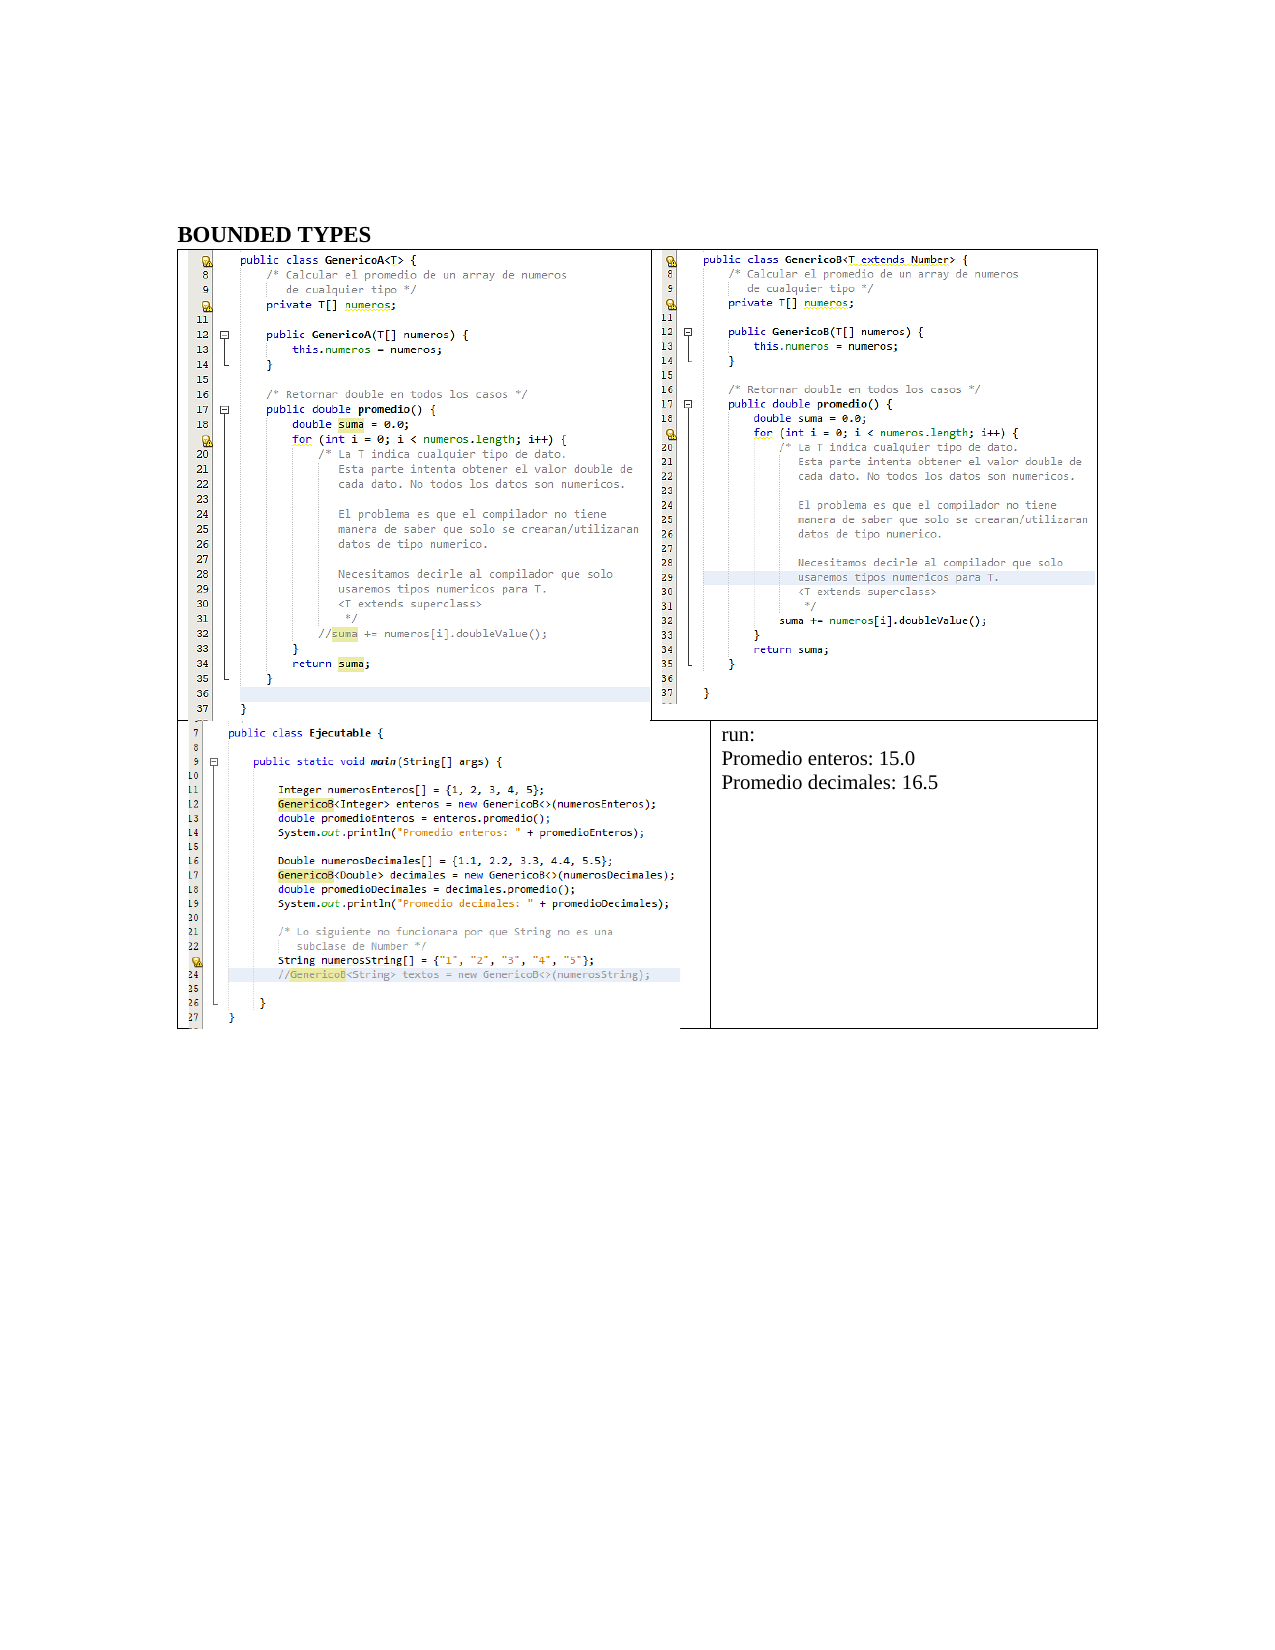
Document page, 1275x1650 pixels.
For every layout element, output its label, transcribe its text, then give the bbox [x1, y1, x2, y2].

table_cell run: Promedio enteros: 15.0 Promedio decimales: 16.5 [711, 721, 1097, 1028]
table_cell [178, 721, 188, 1028]
table_header [652, 250, 1097, 720]
picture [662, 250, 1095, 704]
picture [188, 250, 681, 1029]
table_header [178, 250, 188, 720]
table_cell [681, 721, 710, 1028]
subtitle BOUNDED TYPES [177, 221, 1098, 247]
